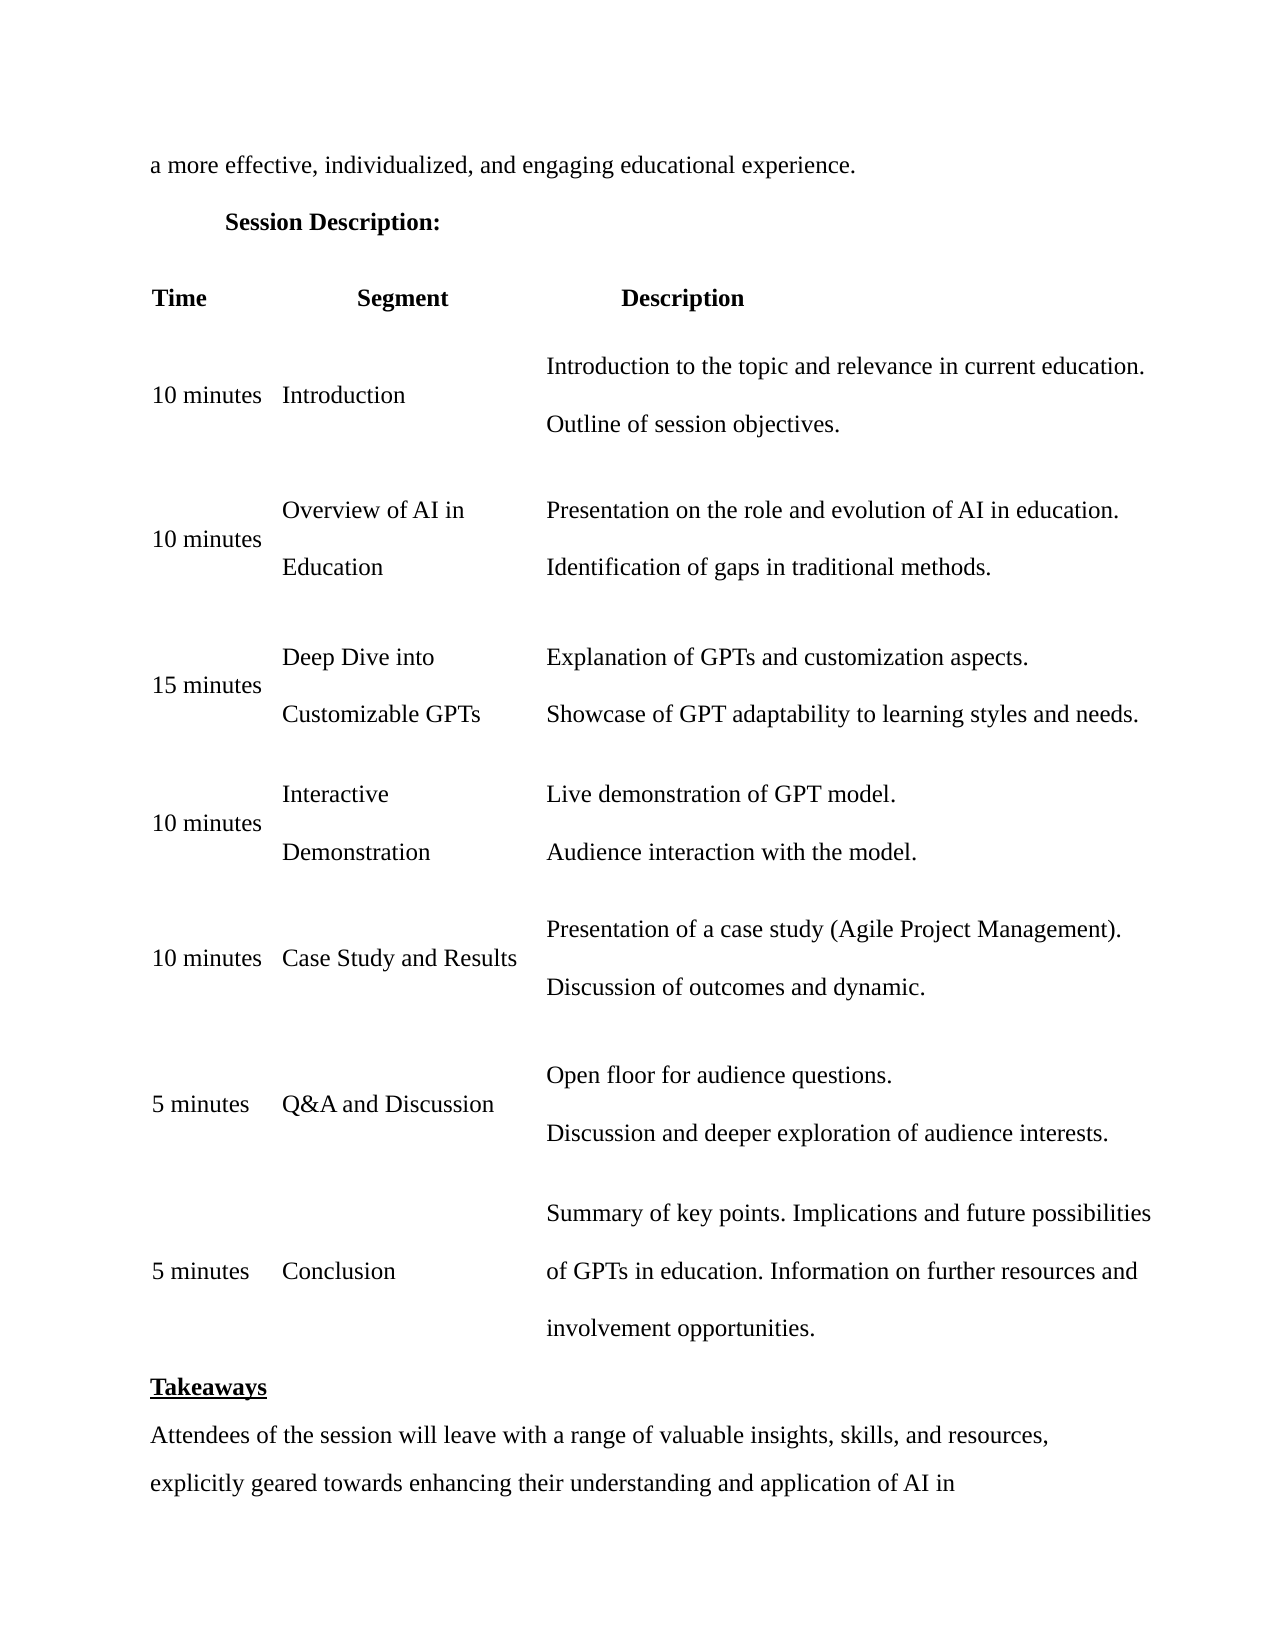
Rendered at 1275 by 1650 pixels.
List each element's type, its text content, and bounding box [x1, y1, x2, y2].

table_cell Deep Dive into Customizable GPTs [280, 630, 544, 769]
table_cell Live demonstration of GPT model. Audience interaction with the model. [544, 769, 1171, 905]
table_cell 10 minutes [150, 905, 280, 1039]
table_cell Interactive Demonstration [280, 769, 544, 905]
table_cell 10 minutes [150, 342, 280, 475]
table_cell Overview of AI in Education [280, 475, 544, 630]
table_cell Case Study and Results [280, 905, 544, 1039]
subtitle explicitly geared towards enhancing their understanding and application of AI in [150, 1468, 1125, 1497]
table_cell Introduction [280, 342, 544, 475]
table_cell Presentation on the role and evolution of AI in education. Identification of gaps in traditional methods. [544, 475, 1171, 630]
table_cell Presentation of a case study (Agile Project Management). Discussion of outcomes and dynamic. [544, 905, 1171, 1039]
table_cell Open floor for audience questions. Discussion and deeper exploration of audience interests. [544, 1039, 1171, 1197]
table_header Time [150, 282, 280, 342]
table_cell 5 minutes [150, 1197, 280, 1372]
table_cell Summary of key points. Implications and future possibilities of GPTs in education. Information on further resources and involvement opportunities. [544, 1197, 1171, 1372]
table_cell Conclusion [280, 1197, 544, 1372]
table_cell 15 minutes [150, 630, 280, 769]
subtitle Takeaways [150, 1372, 1125, 1401]
table_cell Q&A and Discussion [280, 1039, 544, 1197]
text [150, 150, 1125, 236]
table_cell 5 minutes [150, 1039, 280, 1197]
table_cell 10 minutes [150, 769, 280, 905]
table_cell Explanation of GPTs and customization aspects. Showcase of GPT adaptability to learning styles and needs. [544, 630, 1171, 769]
table_cell Introduction to the topic and relevance in current education. Outline of session objectives. [544, 342, 1171, 475]
subtitle Attendees of the session will leave with a range of valuable insights, skills, and resources, [150, 1420, 1125, 1449]
table_cell 10 minutes [150, 475, 280, 630]
table_header Description [544, 282, 1171, 342]
table_header Segment [280, 282, 544, 342]
